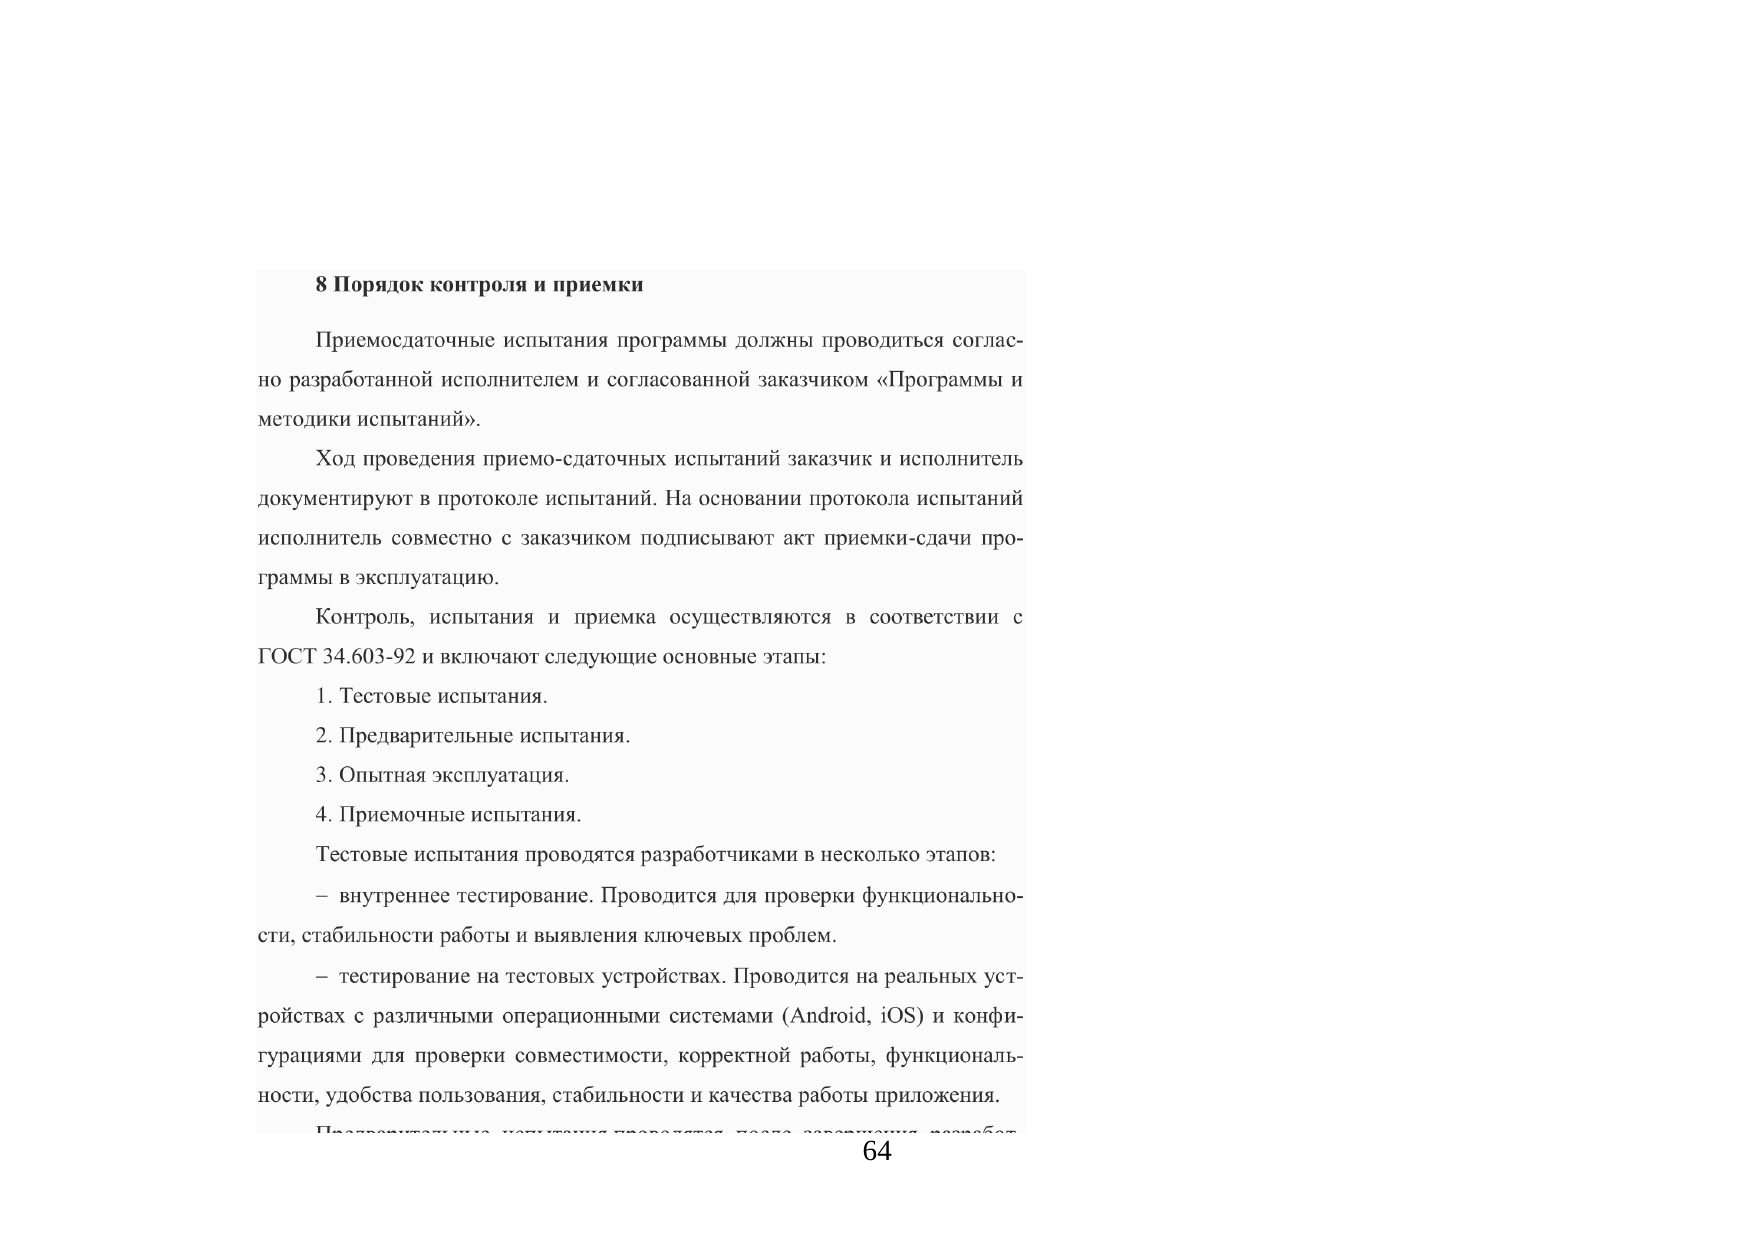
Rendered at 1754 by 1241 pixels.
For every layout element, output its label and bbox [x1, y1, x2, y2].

picture [118, 177, 1093, 1133]
